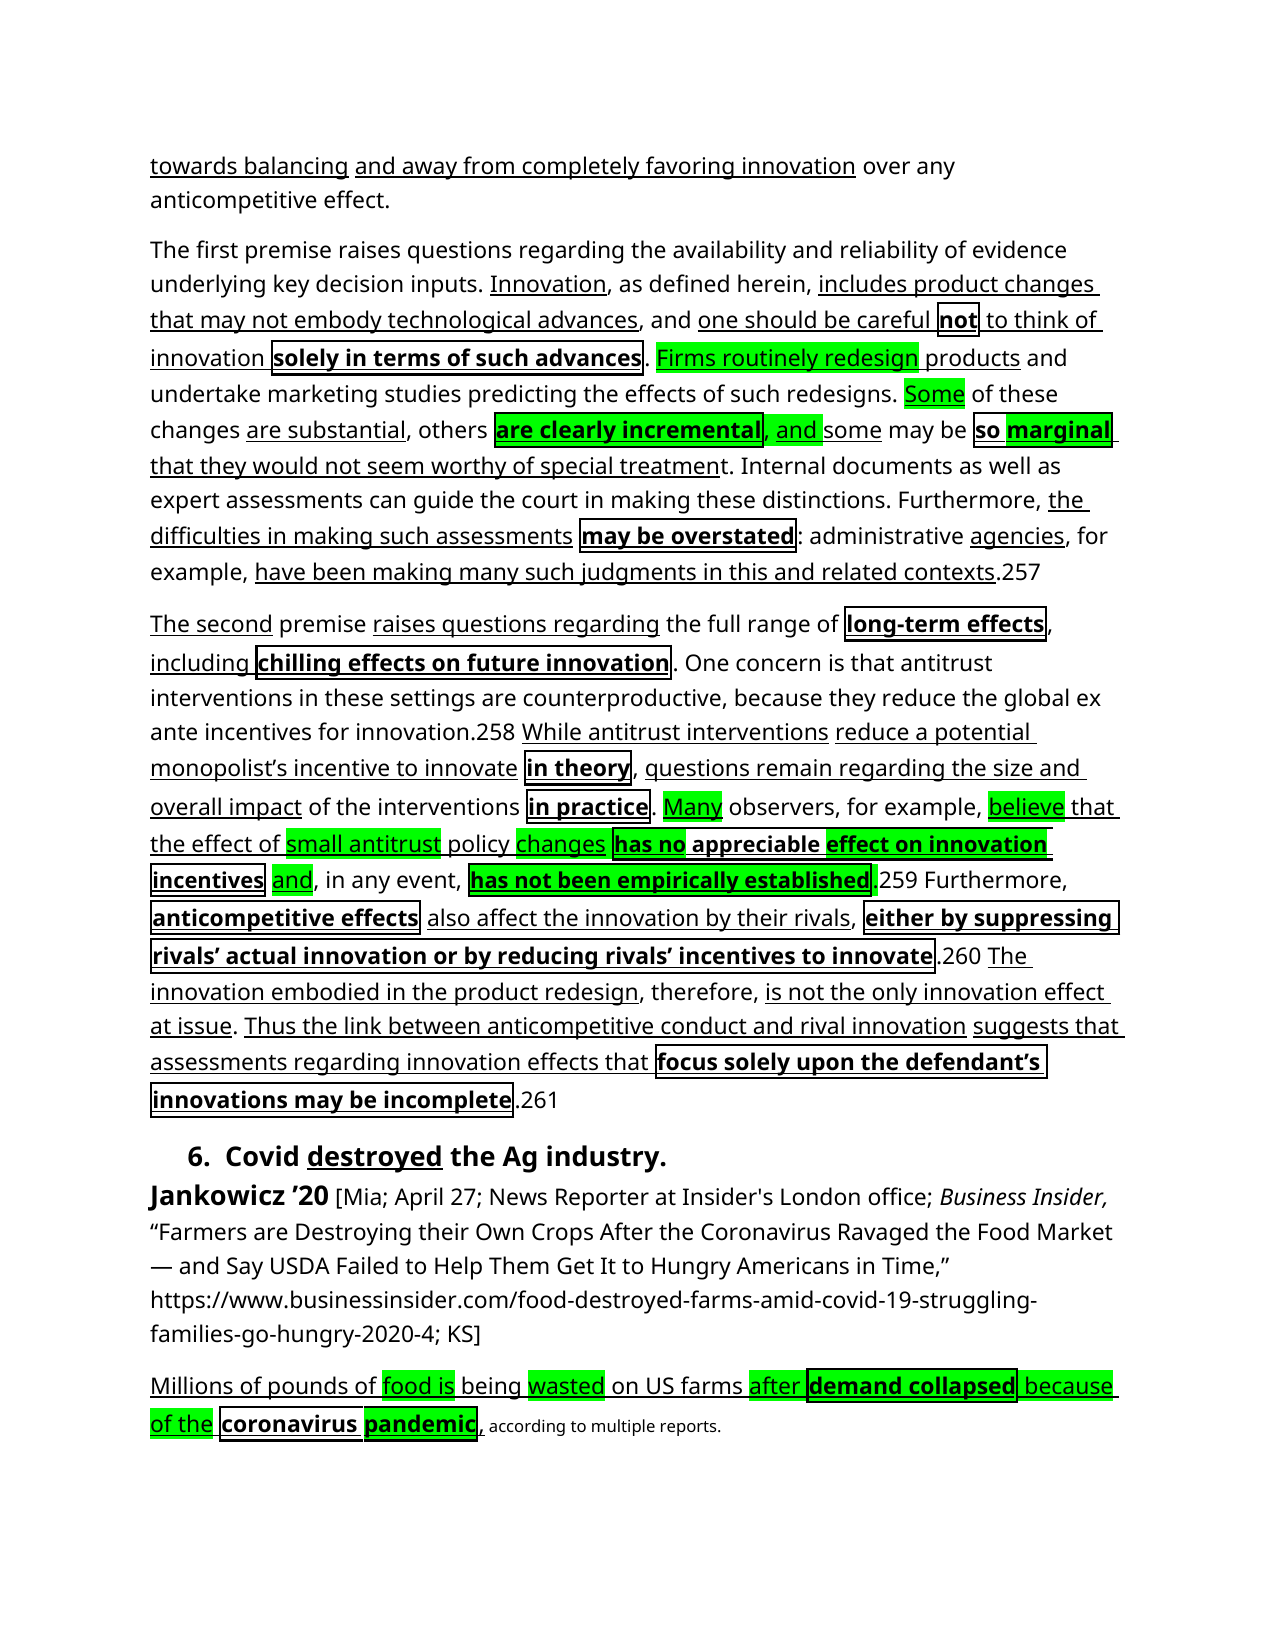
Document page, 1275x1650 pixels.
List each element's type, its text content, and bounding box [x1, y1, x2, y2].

text The first premise raises questions regarding the availability and reliability of evidence underlying key decision inputs. Innovation, as defined herein, includes product changes that may not embody technological advances, and one should be careful not to think of innovation solely in terms of such advances. Firms routinely redesign products and undertake marketing studies predicting the effects of such redesigns. Some of these changes are substantial, others are clearly incremental, and some may be so marginal that they would not seem worthy of special treatment. Internal documents as well as expert assessments can guide the court in making these distinctions. Furthermore, the difficulties in making such assessments may be overstated: administrative agencies, for example, have been making many such judgments in this and related contexts.257 [150, 234, 1125, 587]
text The second premise raises questions regarding the full range of long-term effects, including chilling effects on future innovation. One concern is that antitrust interventions in these settings are counterproductive, because they reduce the global ex ante incentives for innovation.258 While antitrust interventions reduce a potential monopolist’s incentive to innovate in theory, questions remain regarding the size and overall impact of the interventions in practice. Many observers, for example, believe that the effect of small antitrust policy changes has no appreciable effect on innovation incentives and, in any event, has not been empirically established.259 Furthermore, anticompetitive effects also affect the innovation by their rivals, either by suppressing rivals’ actual innovation or by reducing rivals’ incentives to innovate.260 The innovation embodied in the product redesign, therefore, is not the only innovation effect at issue. Thus the link between anticompetitive conduct and rival innovation suggests that assessments regarding innovation effects that focus solely upon the defendant’s innovations may be incomplete.261 [150, 606, 1125, 1118]
text Millions of pounds of food is being wasted on US farms after demand collapsed because of the coronavirus pandemic, according to multiple reports. [150, 1368, 1125, 1442]
subtitle Covid destroyed the Ag industry. [187, 1137, 1125, 1174]
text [150, 150, 1125, 215]
text Jankowicz ’20 [Mia; April 27; News Reporter at Insider's London office; Business Insider, “Farmers are Destroying their Own Crops After the Coronavirus Ravaged the Food Market — and Say USDA Failed to Help Them Get It to Hungry Americans in Time,” https://www.businessinsider.com/food-destroyed-farms-amid-covid-19-struggling-families-go-hungry-2020-4; KS] [150, 1177, 1125, 1349]
